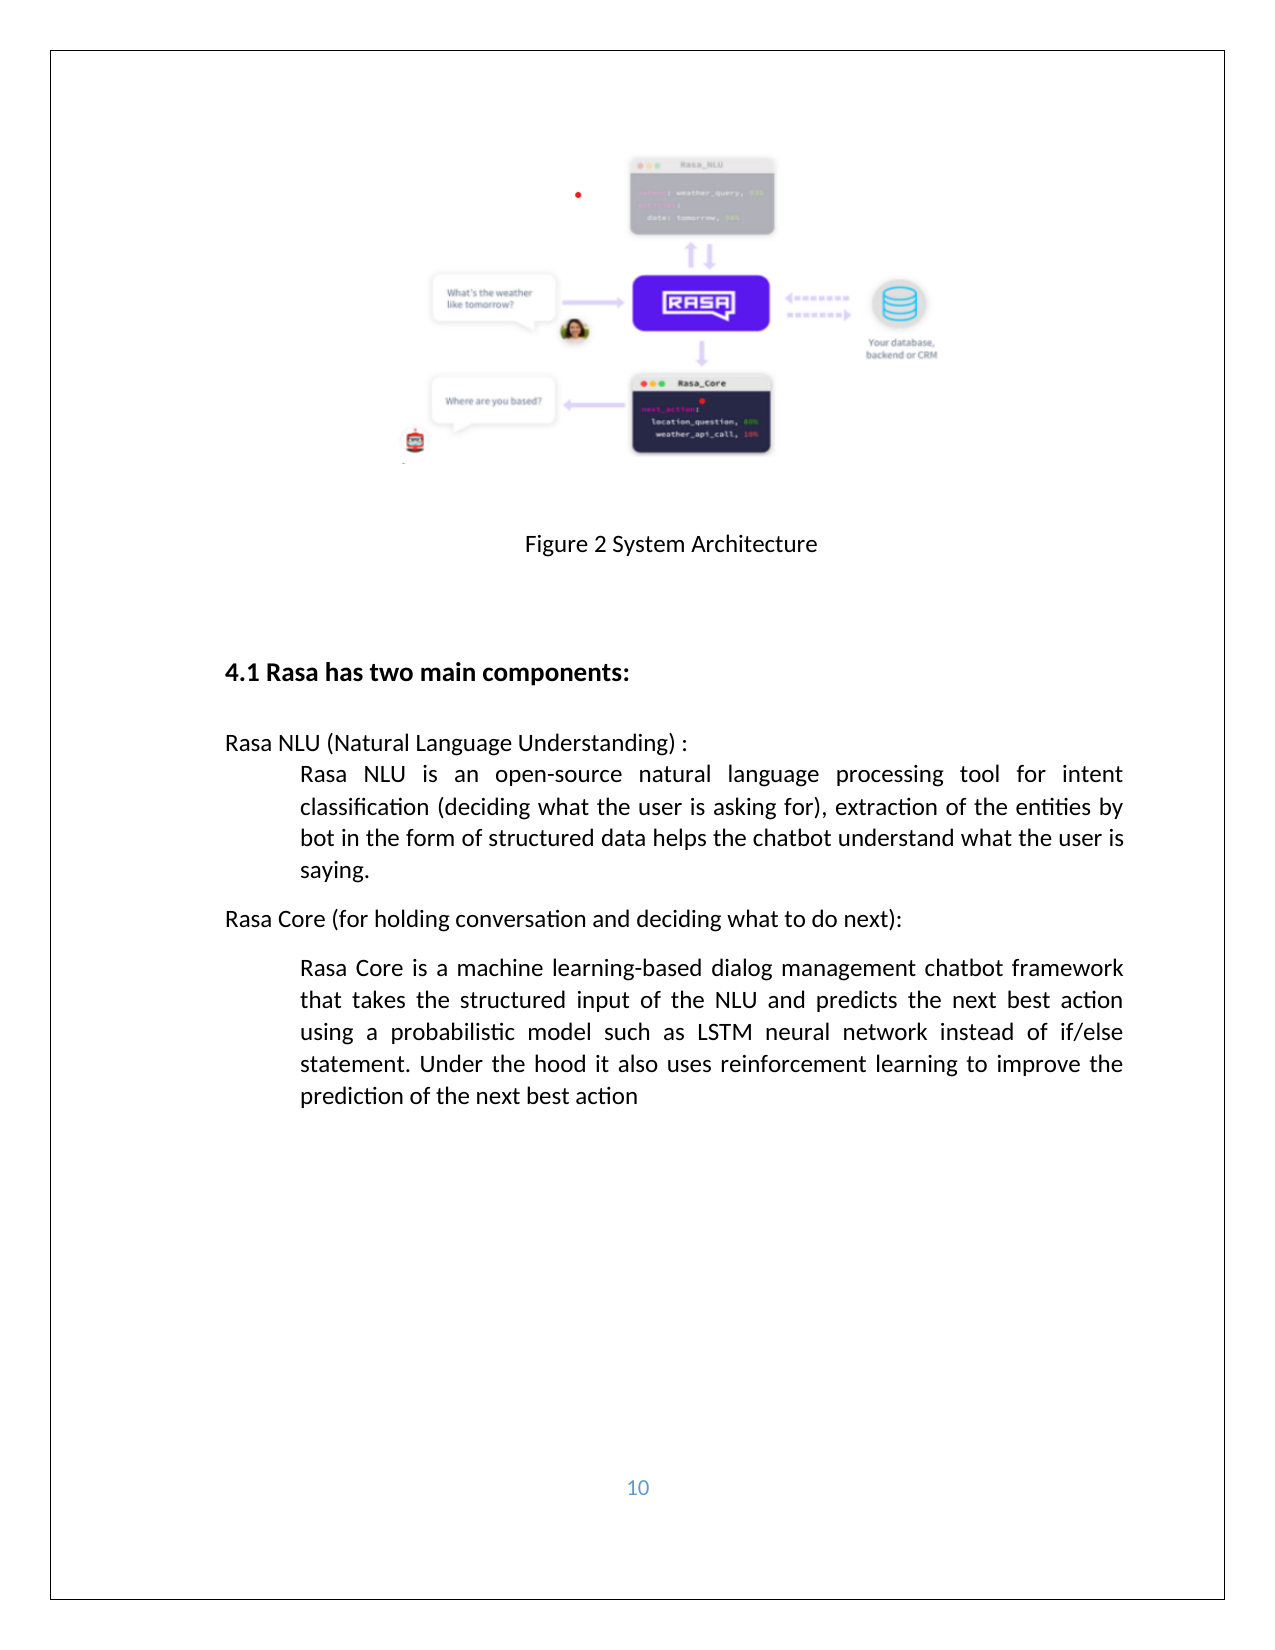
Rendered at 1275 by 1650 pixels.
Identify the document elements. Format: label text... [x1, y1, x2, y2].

list 4.1 Rasa has two main components: [225, 655, 1125, 688]
text Rasa Core is a machine learning-based dialog management chatbot framework that takes the structured input of the NLU and predicts the next best action using a probabilistic model such as LSTM neural network instead of if/else statement. Under the hood it also uses reinforcement learning to improve the prediction of the next best action [300, 952, 1125, 1110]
text Rasa Core (for holding conversation and deciding what to do next): [150, 903, 1125, 934]
picture [375, 150, 991, 464]
list Rasa NLU is an open-source natural language processing tool for intent classification (deciding what the user is asking for), extraction of the entities by bot in the form of structured data helps the chatbot understand what the user is saying. [300, 759, 1125, 885]
list Rasa NLU (Natural Language Understanding) : [225, 727, 1125, 757]
list Figure 2 System Architecture [225, 528, 1125, 558]
